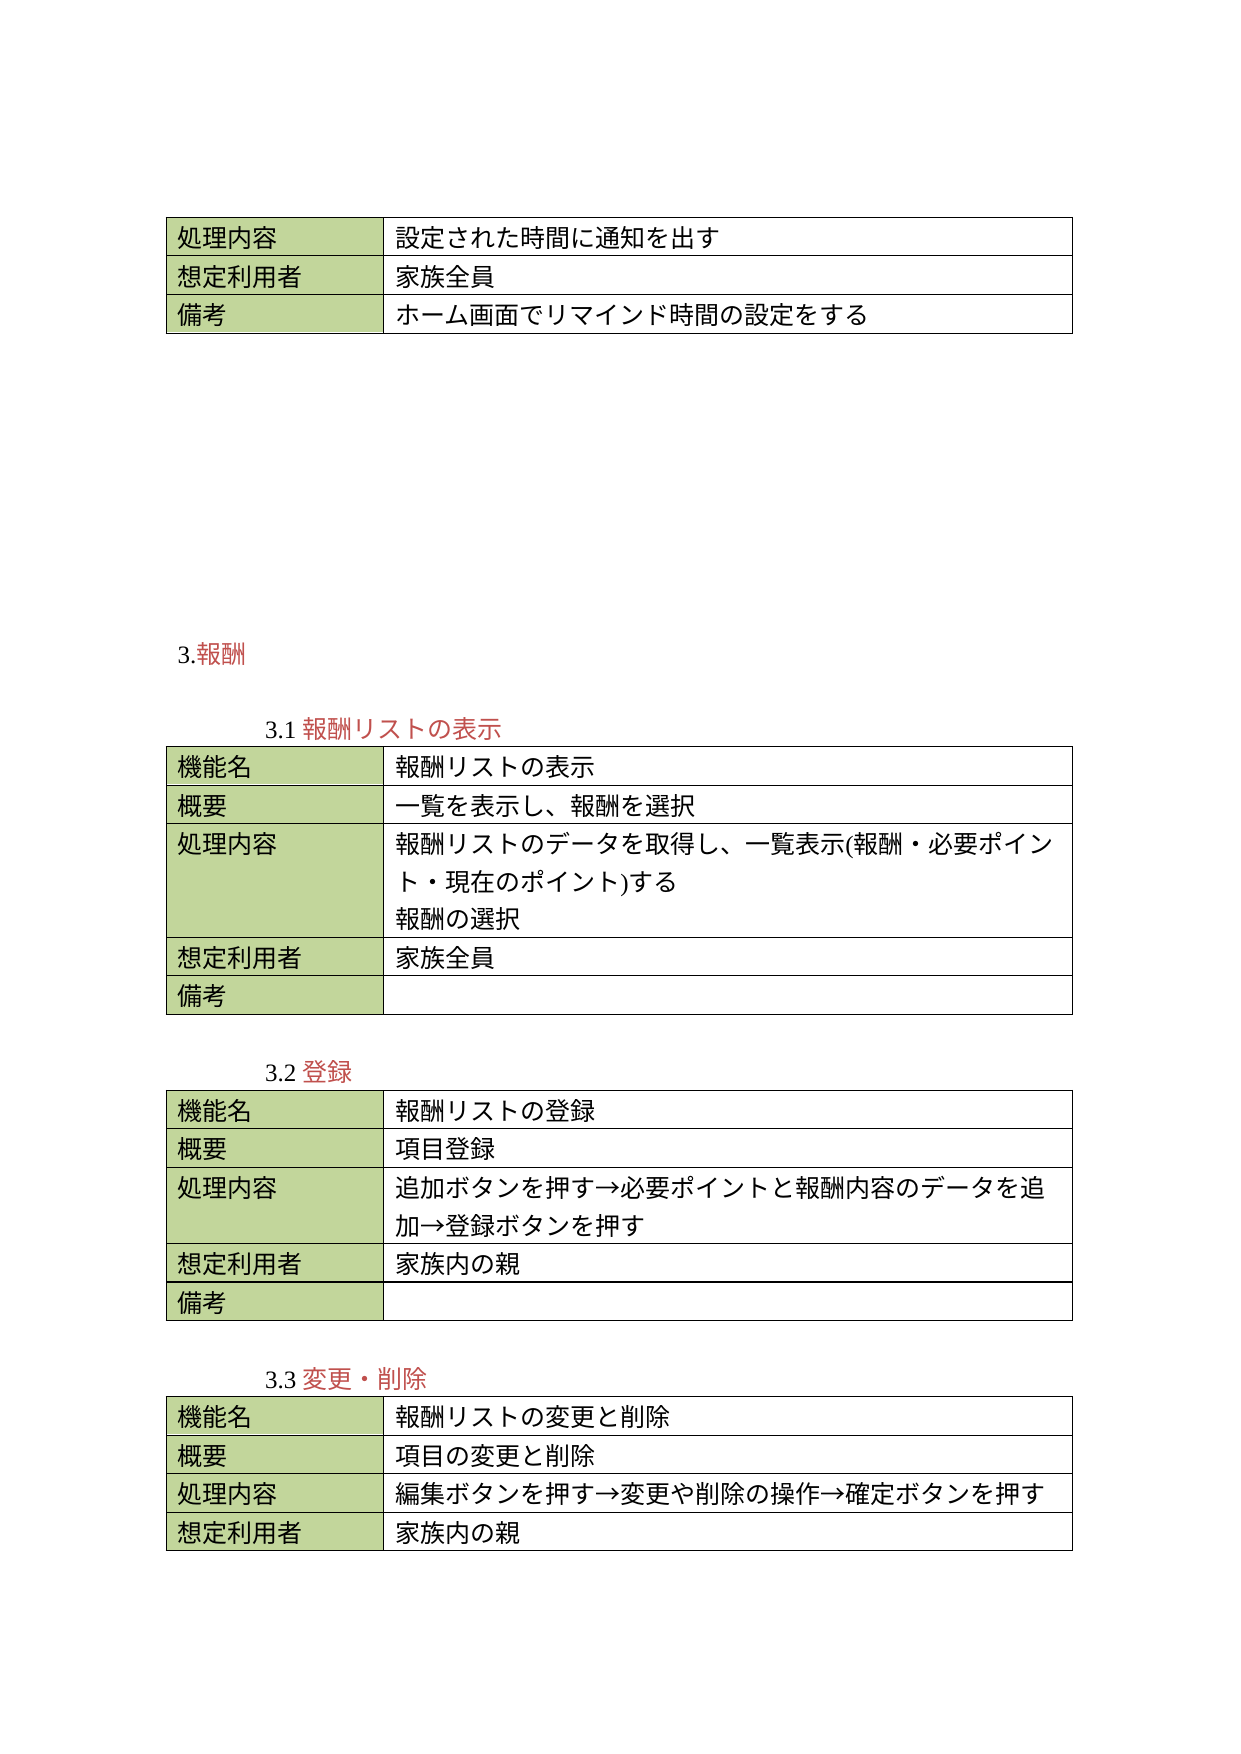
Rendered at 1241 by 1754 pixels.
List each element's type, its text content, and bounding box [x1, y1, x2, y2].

table_cell 設定された時間に通知を出す [384, 218, 1072, 255]
text 3.3 変更・削除 [177, 1358, 1063, 1396]
text 3.報酬 [177, 633, 1063, 671]
table_cell 処理内容 [167, 218, 383, 255]
table_cell 備考 [167, 1283, 383, 1320]
table_cell 項目の変更と削除 [384, 1436, 1072, 1473]
table_cell 処理内容 [167, 824, 383, 937]
text 3.2 登録 [177, 1052, 1063, 1090]
table_header 機能名 [167, 747, 383, 784]
table_cell 備考 [167, 976, 383, 1014]
table_header 報酬リストの変更と削除 [384, 1397, 1072, 1434]
table_cell [384, 976, 1072, 1014]
table_cell 処理内容 [167, 1168, 383, 1243]
table_header 機能名 [167, 1397, 383, 1434]
table_cell 想定利用者 [167, 938, 383, 975]
table_header 報酬リストの表示 [384, 747, 1072, 784]
table_header 機能名 [167, 1091, 383, 1128]
table_cell 家族内の親 [384, 1244, 1072, 1281]
table_cell 想定利用者 [167, 1513, 383, 1550]
table_cell 家族全員 [384, 256, 1072, 294]
table_cell [384, 1283, 1072, 1320]
table_cell 家族全員 [384, 938, 1072, 975]
table_cell 概要 [167, 786, 383, 823]
table_cell 概要 [167, 1436, 383, 1473]
table_cell 編集ボタンを押す→変更や削除の操作→確定ボタンを押す [384, 1474, 1072, 1512]
text 3.1 報酬リストの表示 [177, 708, 1063, 746]
table_cell 想定利用者 [167, 1244, 383, 1281]
table_cell ホーム画面でリマインド時間の設定をする [384, 295, 1072, 332]
table_cell 備考 [167, 295, 383, 332]
table_cell 家族内の親 [384, 1513, 1072, 1550]
table_cell 一覧を表示し、報酬を選択 [384, 786, 1072, 823]
table_cell 項目登録 [384, 1129, 1072, 1167]
table_cell 想定利用者 [167, 256, 383, 294]
table_header 報酬リストの登録 [384, 1091, 1072, 1128]
table_cell 処理内容 [167, 1474, 383, 1512]
table_cell 追加ボタンを押す→必要ポイントと報酬内容のデータを追加→登録ボタンを押す [384, 1168, 1072, 1243]
table_cell 報酬リストのデータを取得し、一覧表示(報酬・必要ポイント・現在のポイント)する 報酬の選択 [384, 824, 1072, 937]
table_cell 概要 [167, 1129, 383, 1167]
